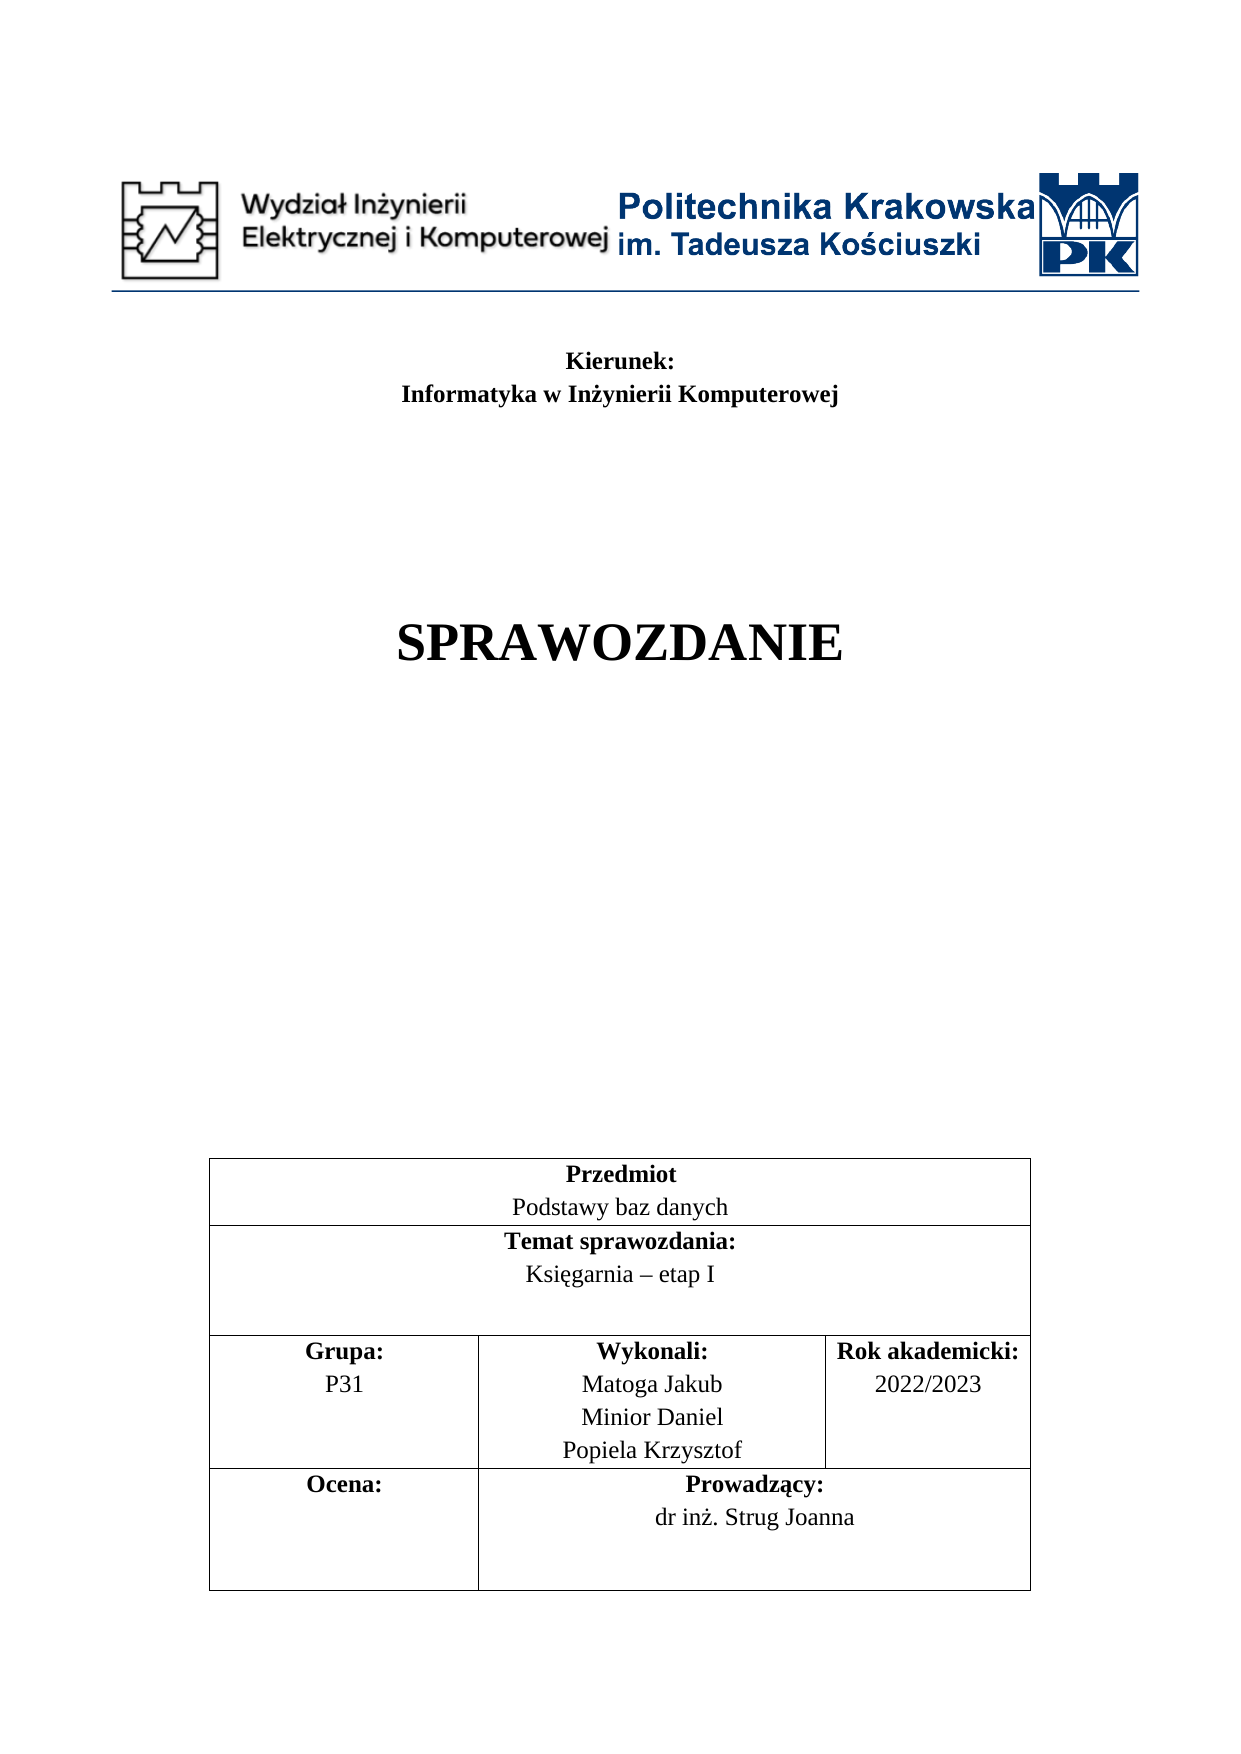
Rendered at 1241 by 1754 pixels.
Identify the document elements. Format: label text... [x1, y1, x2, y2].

table_cell Grupa: P31 [210, 1336, 478, 1468]
picture [1039, 164, 1141, 279]
picture [99, 142, 1035, 297]
table_cell Ocena: [210, 1469, 478, 1590]
table_cell Wykonali: Matoga Jakub Minior Daniel Popiela Krzysztof [479, 1336, 825, 1468]
table_cell Temat sprawozdania: Księgarnia – etap I [210, 1226, 1030, 1335]
table_cell Rok akademicki: 2022/2023 [826, 1336, 1030, 1468]
table_header Przedmiot Podstawy baz danych [210, 1159, 1030, 1225]
text SPRAWOZDANIE [148, 610, 1093, 672]
text Kierunek: [148, 346, 1093, 374]
table_cell Prowadzący: dr inż. Strug Joanna [479, 1469, 1030, 1590]
text Informatyka w Inżynierii Komputerowej [148, 379, 1093, 407]
